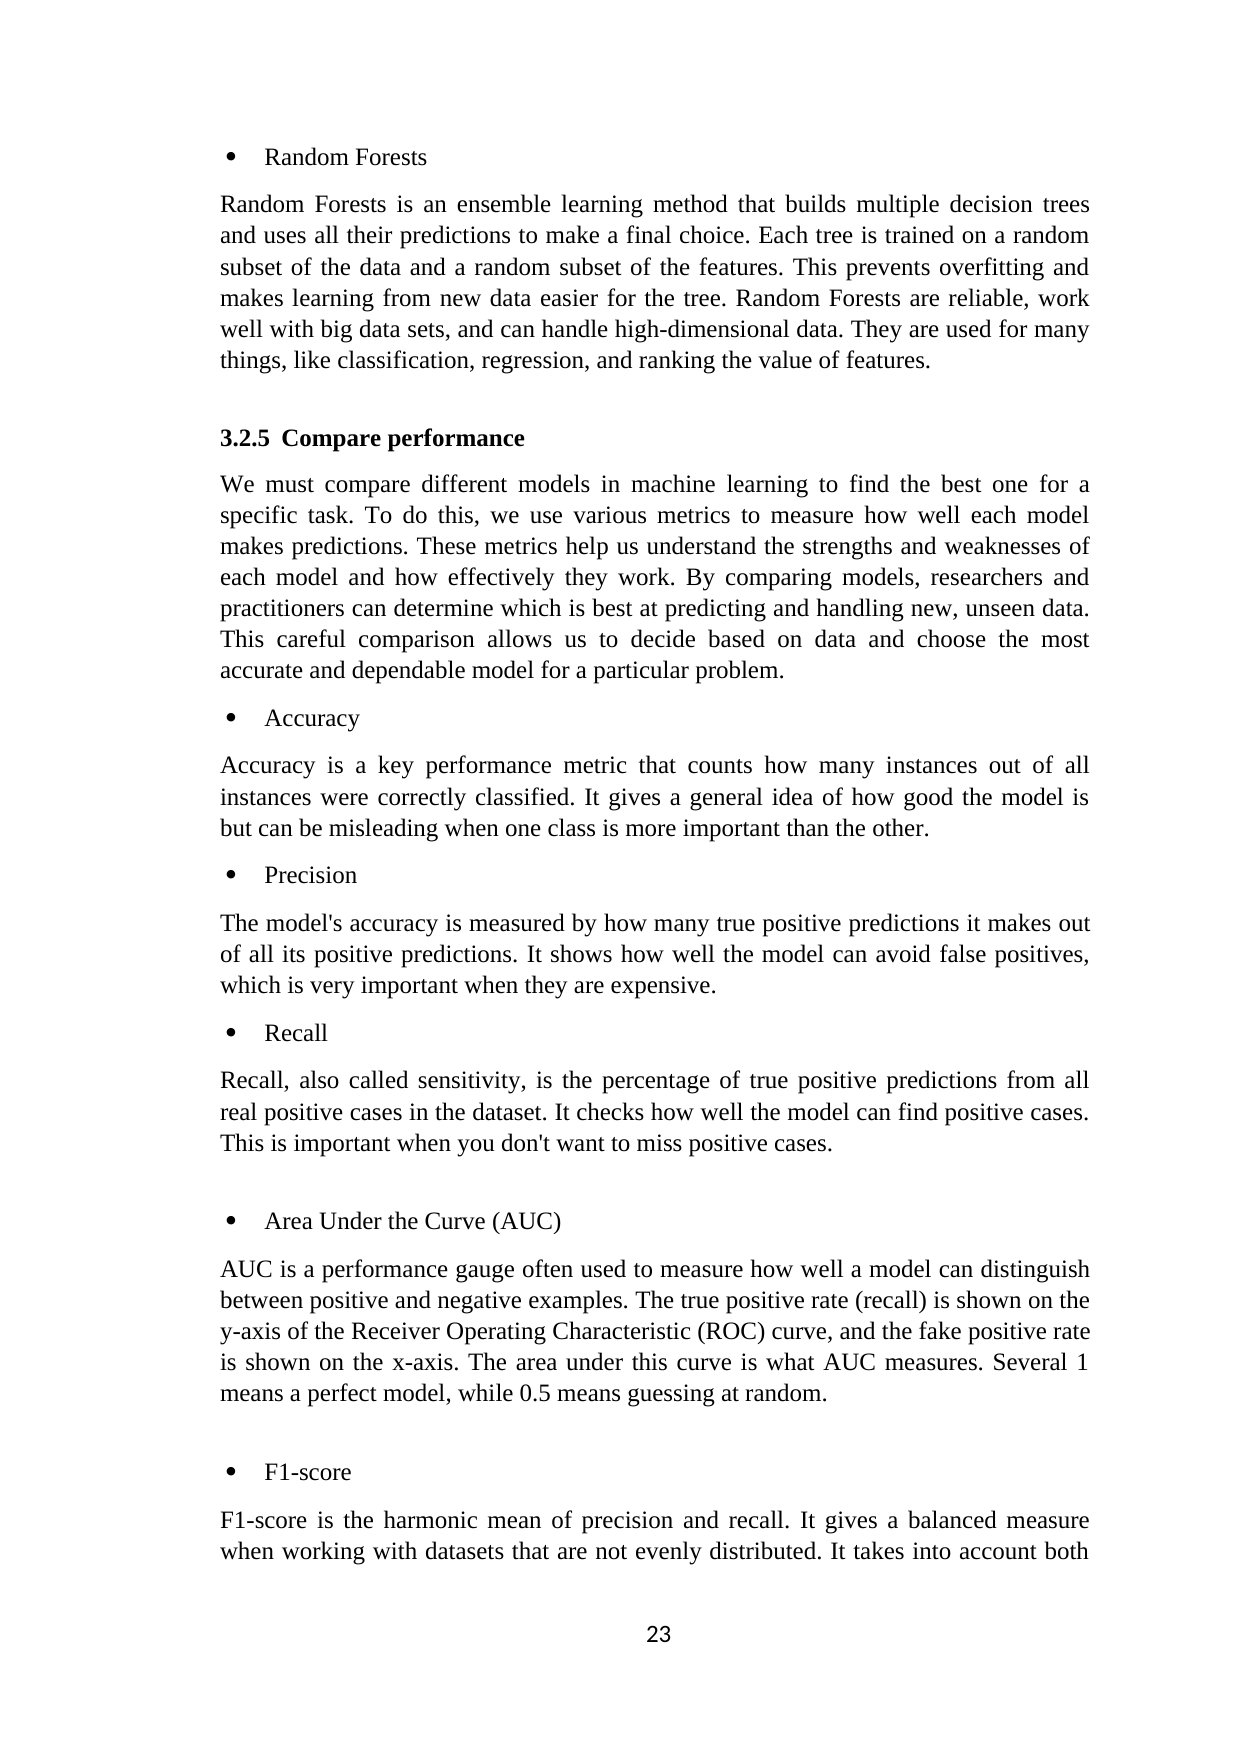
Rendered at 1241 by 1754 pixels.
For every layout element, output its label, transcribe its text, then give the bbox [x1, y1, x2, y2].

text We must compare different models in machine learning to find the best one for a specific task. To do this, we use various metrics to measure how well each model makes predictions. These metrics help us understand the strengths and weaknesses of each model and how effectively they work. By comparing models, researchers and practitioners can determine which is best at predicting and handling new, unseen data. This careful comparison allows us to decide based on data and choose the most accurate and dependable model for a particular problem. [220, 469, 1091, 684]
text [220, 1505, 1091, 1564]
subtitle Compare performance [220, 423, 1091, 452]
list Precision [227, 860, 1091, 889]
list Accuracy [227, 703, 1091, 732]
list F1-score [227, 1457, 1091, 1486]
text Accuracy is a key performance metric that counts how many instances out of all instances were correctly classified. It gives a general idea of how good the model is but can be misleading when one class is more important than the other. [220, 751, 1091, 841]
text The model's accuracy is measured by how many true positive predictions it makes out of all its positive predictions. It shows how well the model can avoid false positives, which is very important when they are expensive. [220, 908, 1091, 999]
text AUC is a performance gauge often used to measure how well a model can distinguish between positive and negative examples. The true positive rate (recall) is shown on the y-axis of the Receiver Operating Characteristic (ROC) curve, and the fake positive rate is shown on the x-axis. The area under this curve is what AUC measures. Several 1 means a perfect model, while 0.5 means guessing at random. [220, 1254, 1091, 1407]
text Recall, also called sensitivity, is the percentage of true positive predictions from all real positive cases in the dataset. It checks how well the model can find positive cases. This is important when you don't want to miss positive cases. [220, 1066, 1091, 1156]
text Random Forests is an ensemble learning method that builds multiple decision trees and uses all their predictions to make a final choice. Each tree is trained on a random subset of the data and a random subset of the features. This prevents overfitting and makes learning from new data easier for the tree. Random Forests are reliable, work well with big data sets, and can handle high-dimensional data. They are used for many things, like classification, regression, and ranking the value of features. [220, 189, 1091, 373]
list Area Under the Curve (AUC) [227, 1206, 1091, 1235]
list Recall [227, 1018, 1091, 1047]
list Random Forests [227, 142, 1091, 171]
